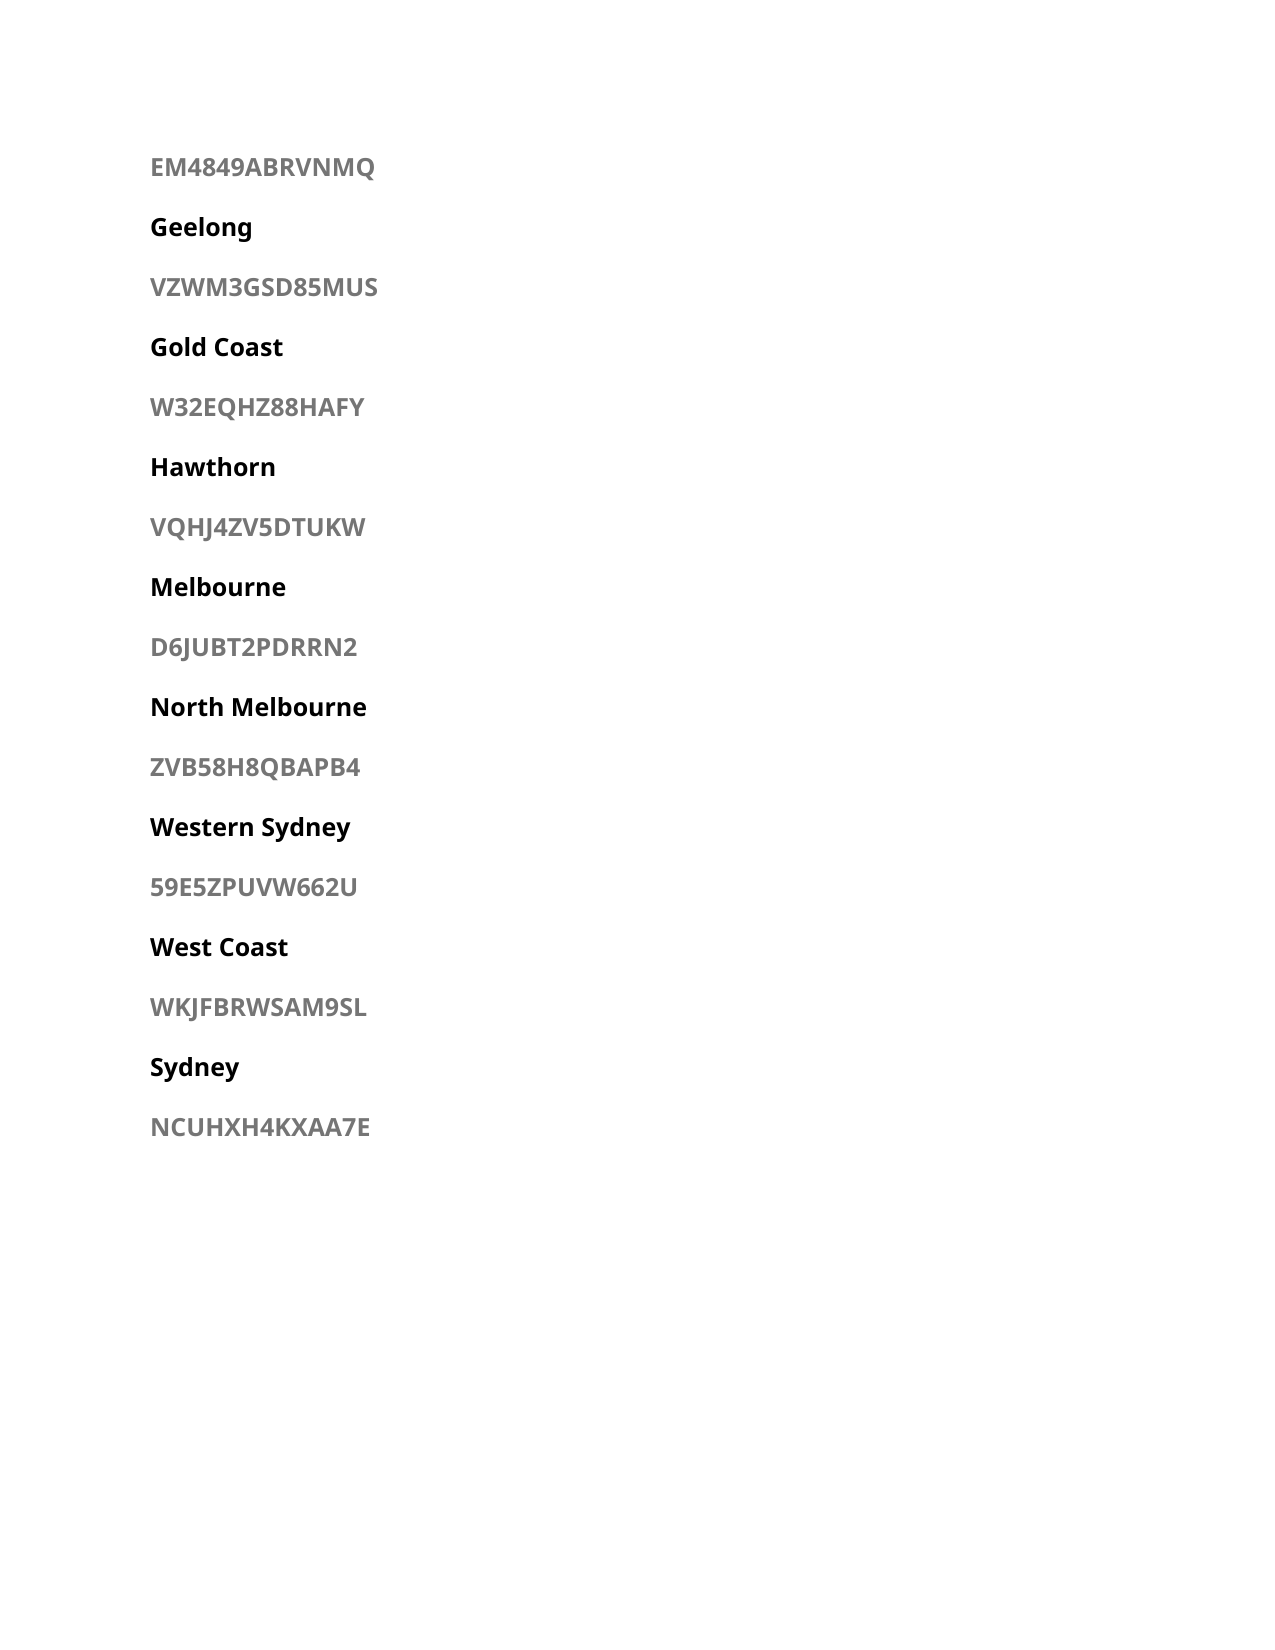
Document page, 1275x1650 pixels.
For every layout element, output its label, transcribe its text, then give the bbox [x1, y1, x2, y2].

text Geelong [150, 210, 1125, 244]
text North Melbourne [150, 690, 1125, 724]
text WKJFBRWSAM9SL [150, 990, 1125, 1024]
text VQHJ4ZV5DTUKW [150, 510, 1125, 544]
text VZWM3GSD85MUS [150, 270, 1125, 304]
text NCUHXH4KXAA7E [150, 1110, 1125, 1144]
text D6JUBT2PDRRN2 [150, 630, 1125, 664]
text Western Sydney [150, 810, 1125, 844]
text Sydney [150, 1050, 1125, 1084]
text Hawthorn [150, 450, 1125, 484]
text 59E5ZPUVW662U [150, 870, 1125, 904]
text EM4849ABRVNMQ [150, 150, 1125, 184]
text ZVB58H8QBAPB4 [150, 750, 1125, 784]
text West Coast [150, 930, 1125, 964]
text W32EQHZ88HAFY [150, 390, 1125, 424]
text Gold Coast [150, 330, 1125, 364]
text Melbourne [150, 570, 1125, 604]
